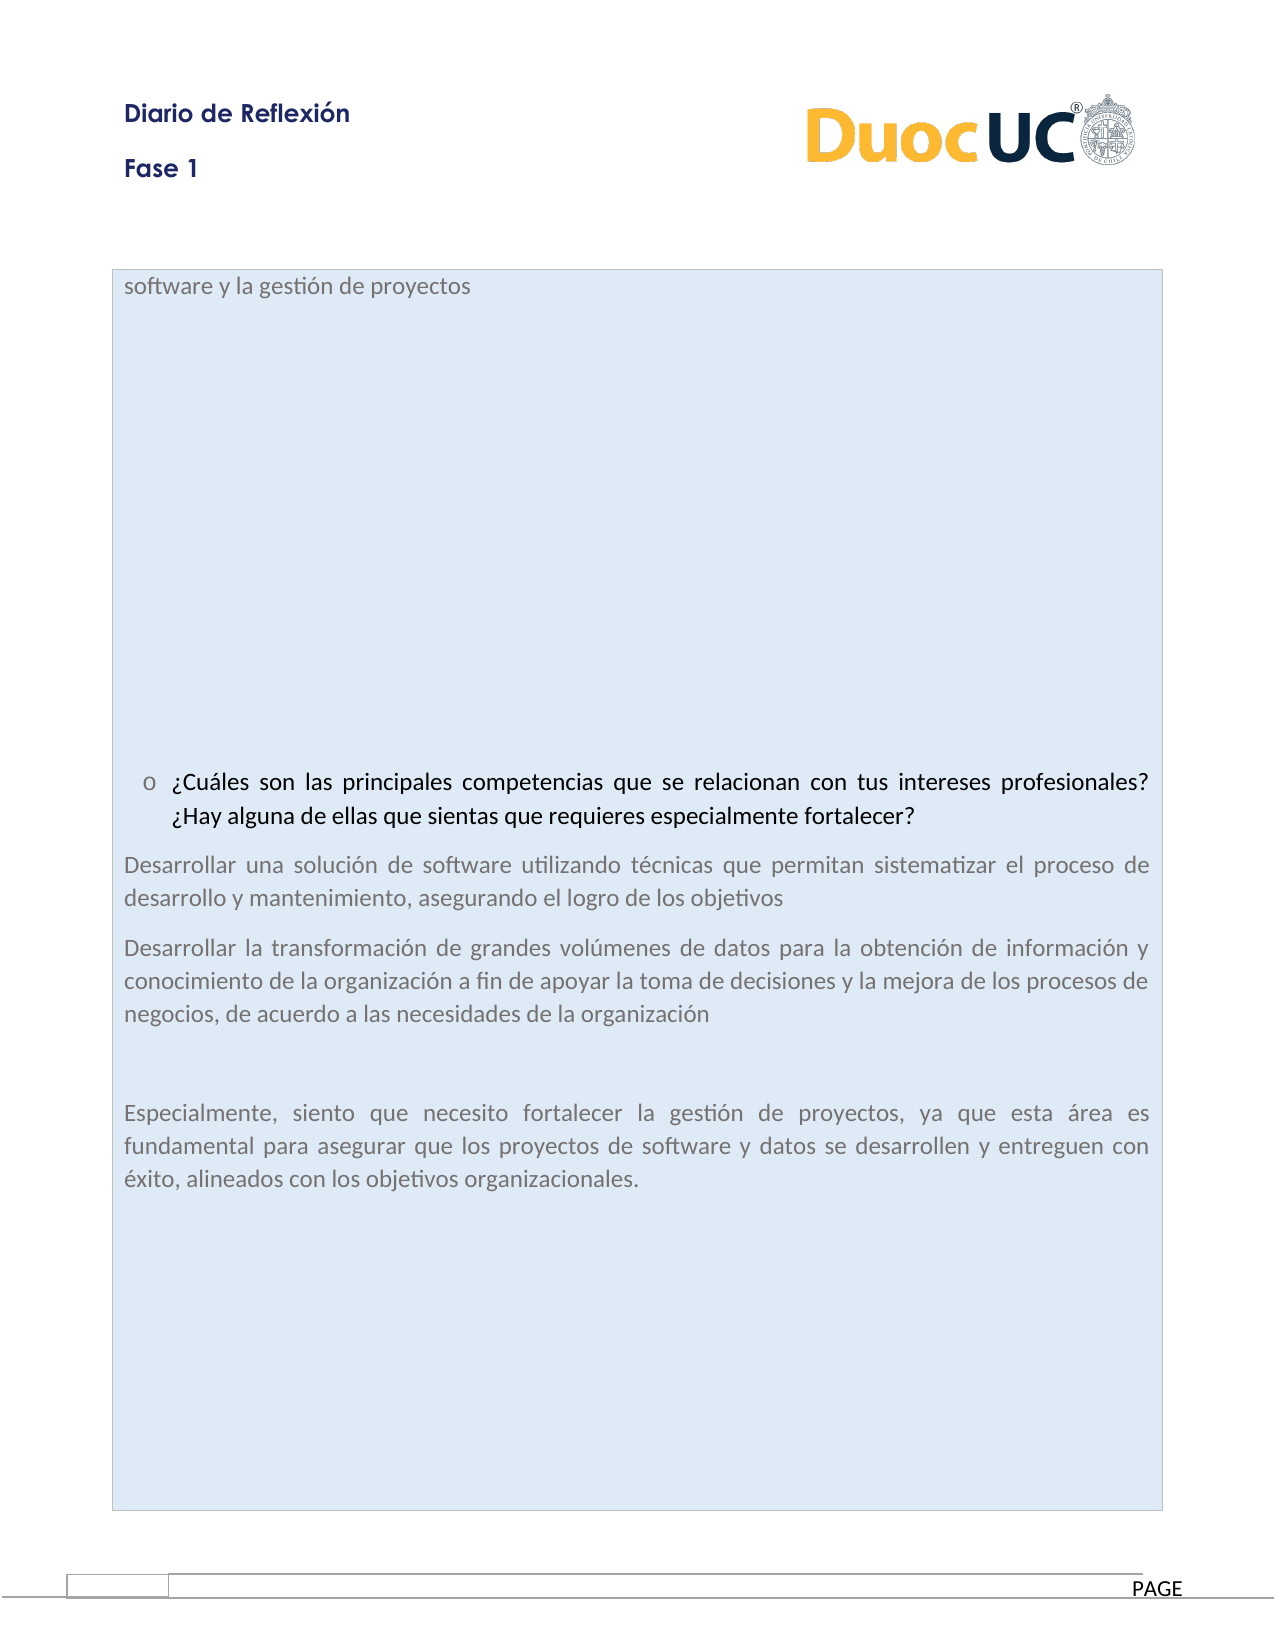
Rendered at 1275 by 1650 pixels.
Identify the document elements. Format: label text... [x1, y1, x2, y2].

picture [807, 94, 1135, 165]
